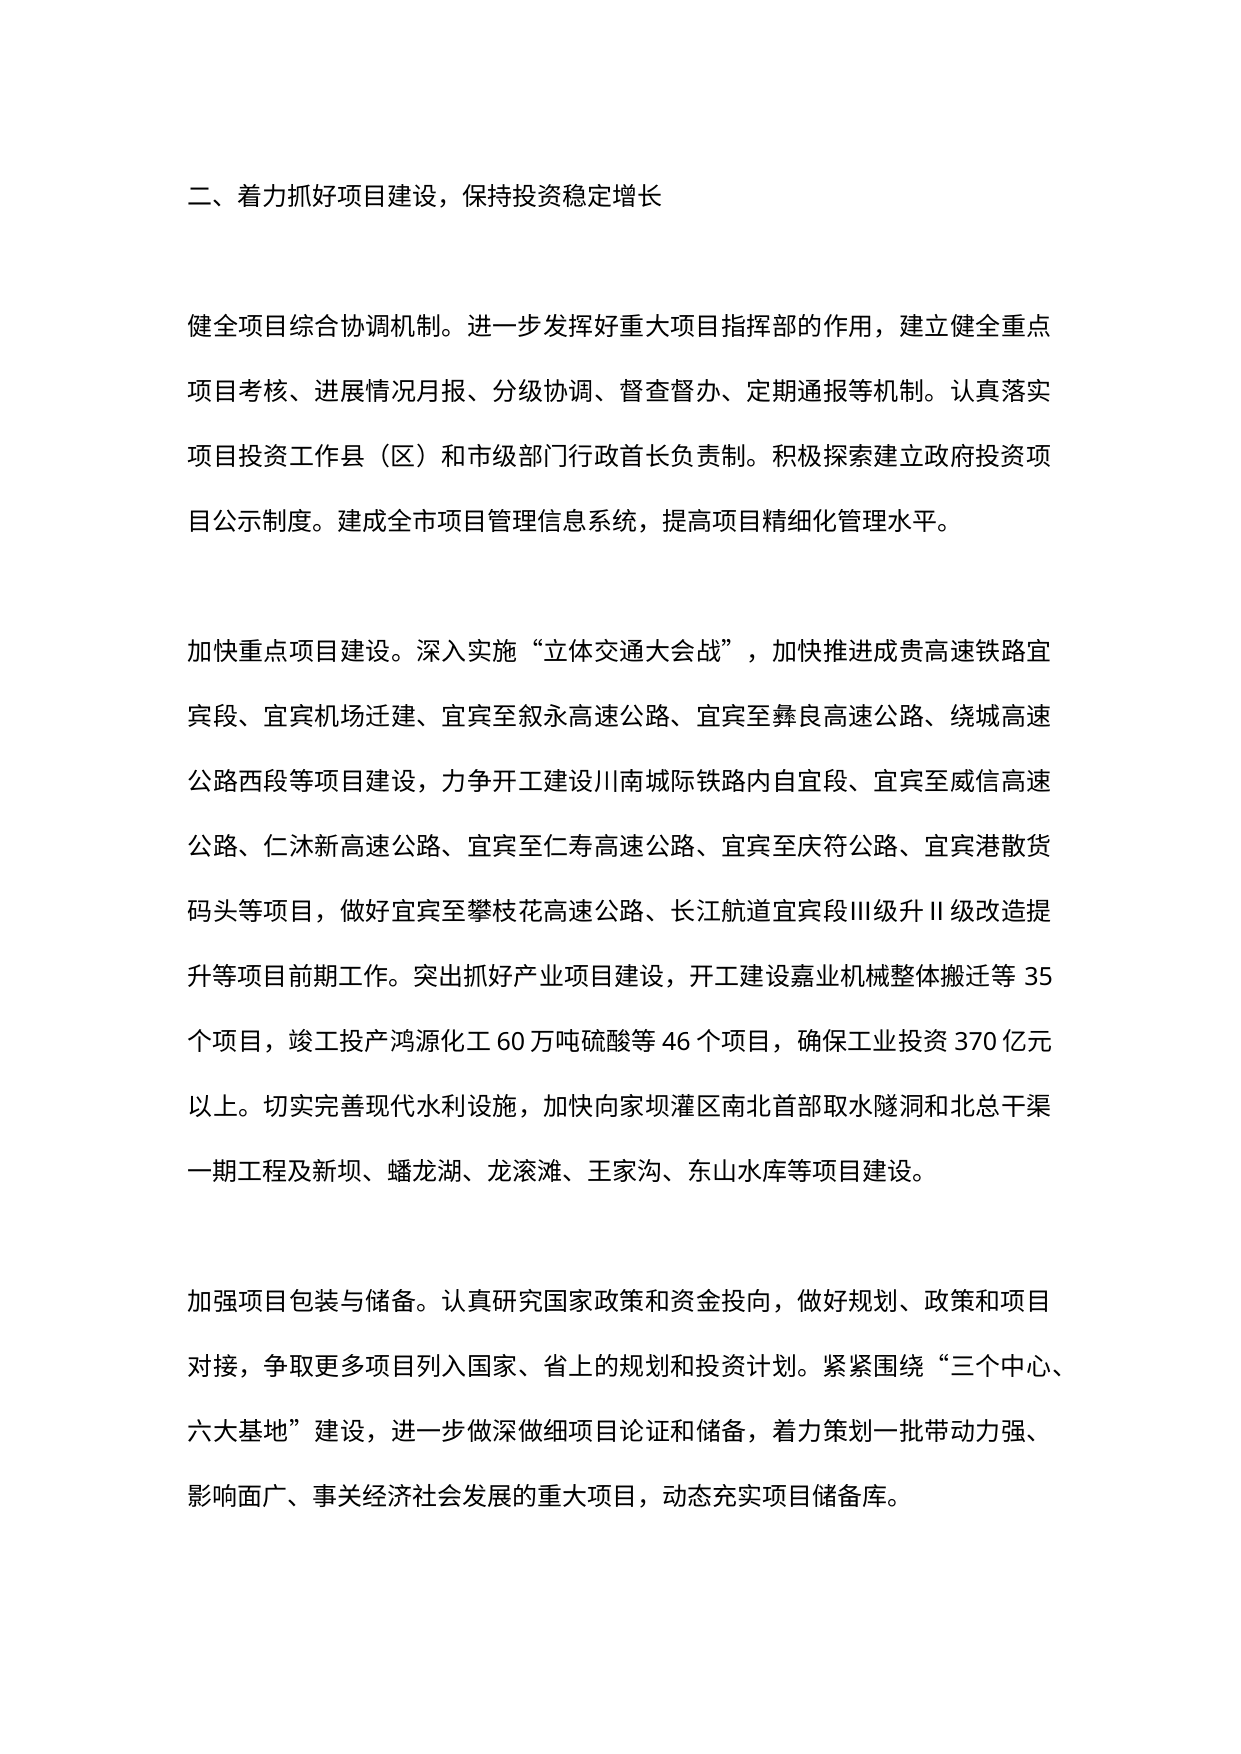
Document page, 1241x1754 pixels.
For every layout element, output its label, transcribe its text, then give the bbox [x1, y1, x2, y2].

text 加强项目包装与储备。认真研究国家政策和资金投向，做好规划、政策和项目对接，争取更多项目列入国家、省上的规划和投资计划。紧紧围绕“三个中心、六大基地”建设，进一步做深做细项目论证和储备，着力策划一批带动力强、影响面广、事关经济社会发展的重大项目，动态充实项目储备库。 [187, 1267, 1053, 1527]
text 二、着力抓好项目建设，保持投资稳定增长 [187, 162, 1053, 227]
text 加快重点项目建设。深入实施“立体交通大会战”，加快推进成贵高速铁路宜宾段、宜宾机场迁建、宜宾至叙永高速公路、宜宾至彝良高速公路、绕城高速公路西段等项目建设，力争开工建设川南城际铁路内自宜段、宜宾至威信高速公路、仁沐新高速公路、宜宾至仁寿高速公路、宜宾至庆符公路、宜宾港散货码头等项目，做好宜宾至攀枝花高速公路、长江航道宜宾段Ⅲ级升Ⅱ级改造提升等项目前期工作。突出抓好产业项目建设，开工建设嘉业机械整体搬迁等35个项目，竣工投产鸿源化工60万吨硫酸等46个项目，确保工业投资370亿元以上。切实完善现代水利设施，加快向家坝灌区南北首部取水隧洞和北总干渠一期工程及新坝、蟠龙湖、龙滚滩、王家沟、东山水库等项目建设。 [187, 617, 1053, 1202]
text 健全项目综合协调机制。进一步发挥好重大项目指挥部的作用，建立健全重点项目考核、进展情况月报、分级协调、督查督办、定期通报等机制。认真落实项目投资工作县（区）和市级部门行政首长负责制。积极探索建立政府投资项目公示制度。建成全市项目管理信息系统，提高项目精细化管理水平。 [187, 292, 1053, 552]
